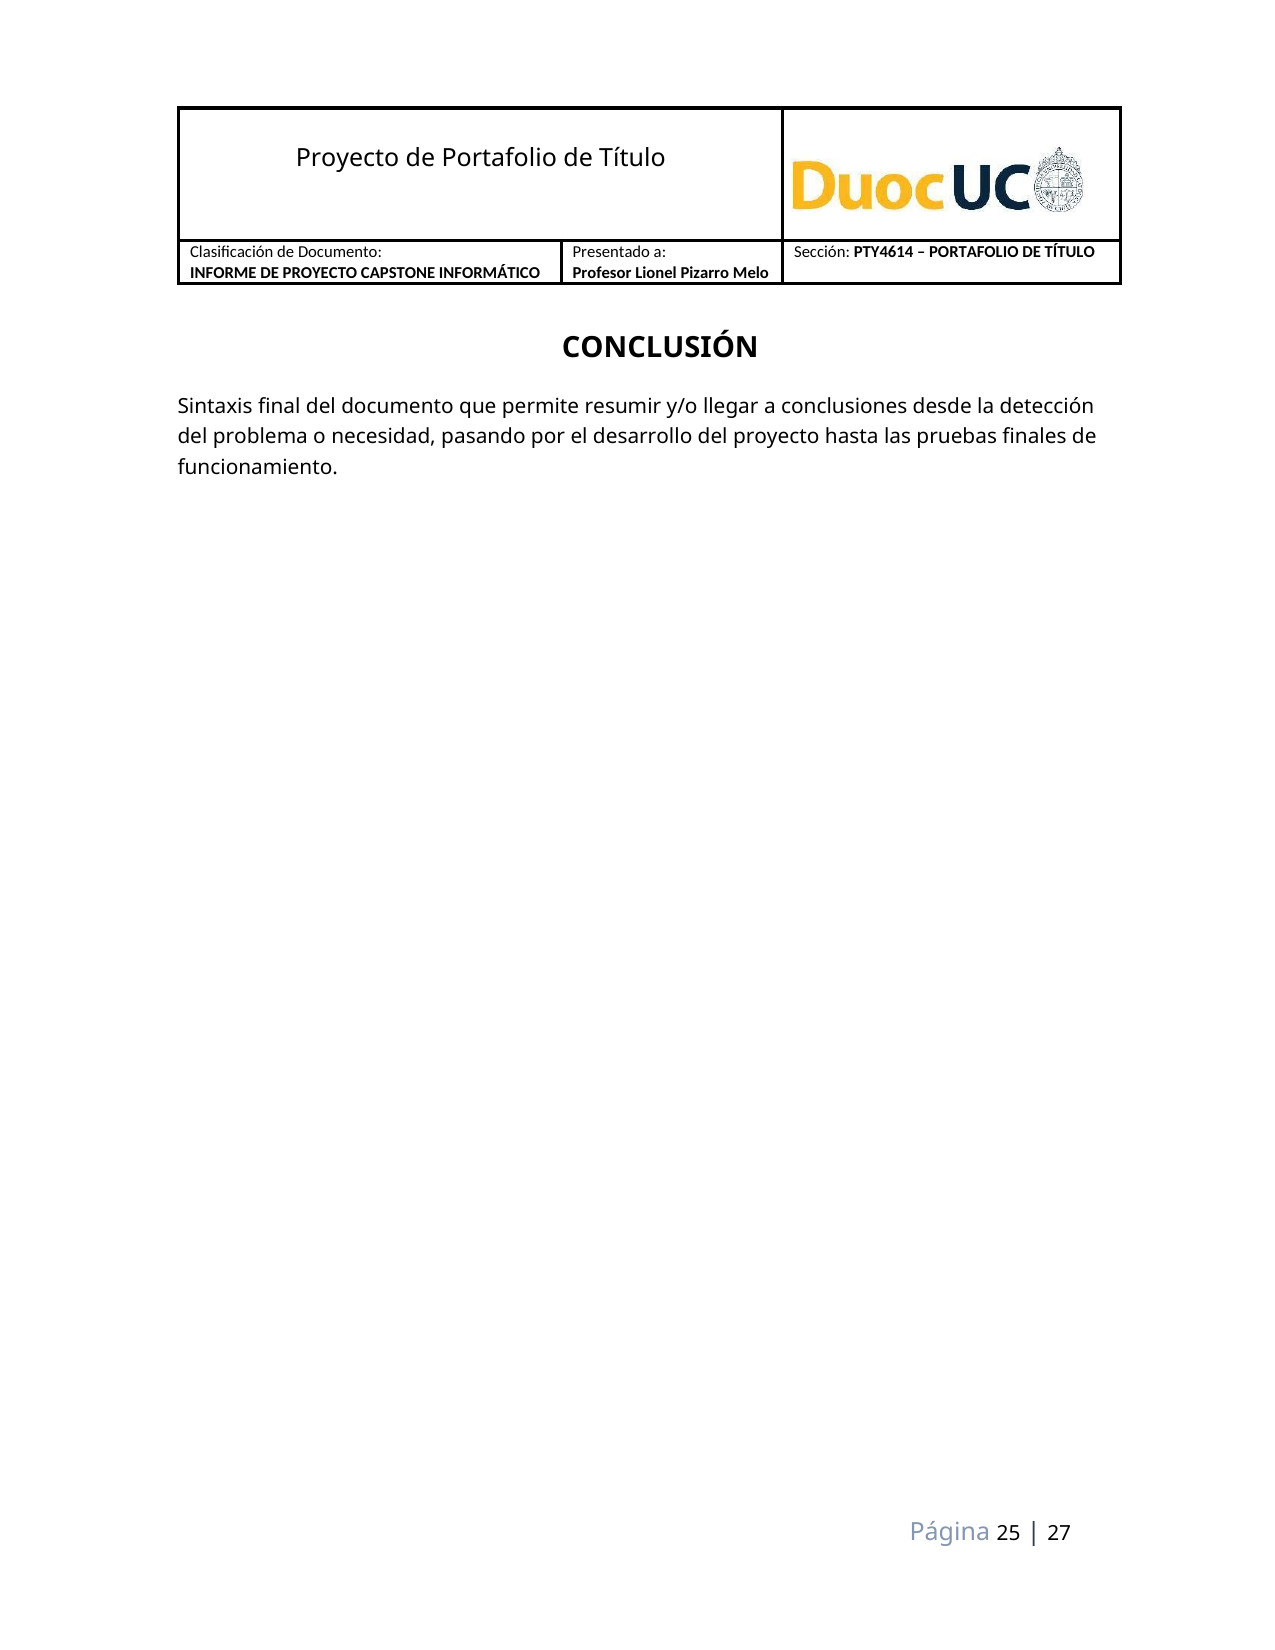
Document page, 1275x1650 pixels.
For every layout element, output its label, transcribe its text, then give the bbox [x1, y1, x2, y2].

picture [791, 146, 1085, 212]
text Sintaxis final del documento que permite resumir y/o llegar a conclusiones desde la detección del problema o necesidad, pasando por el desarrollo del proyecto hasta las pruebas finales de funcionamiento. [177, 391, 1098, 481]
subtitle CONCLUSIÓN [222, 326, 1098, 366]
